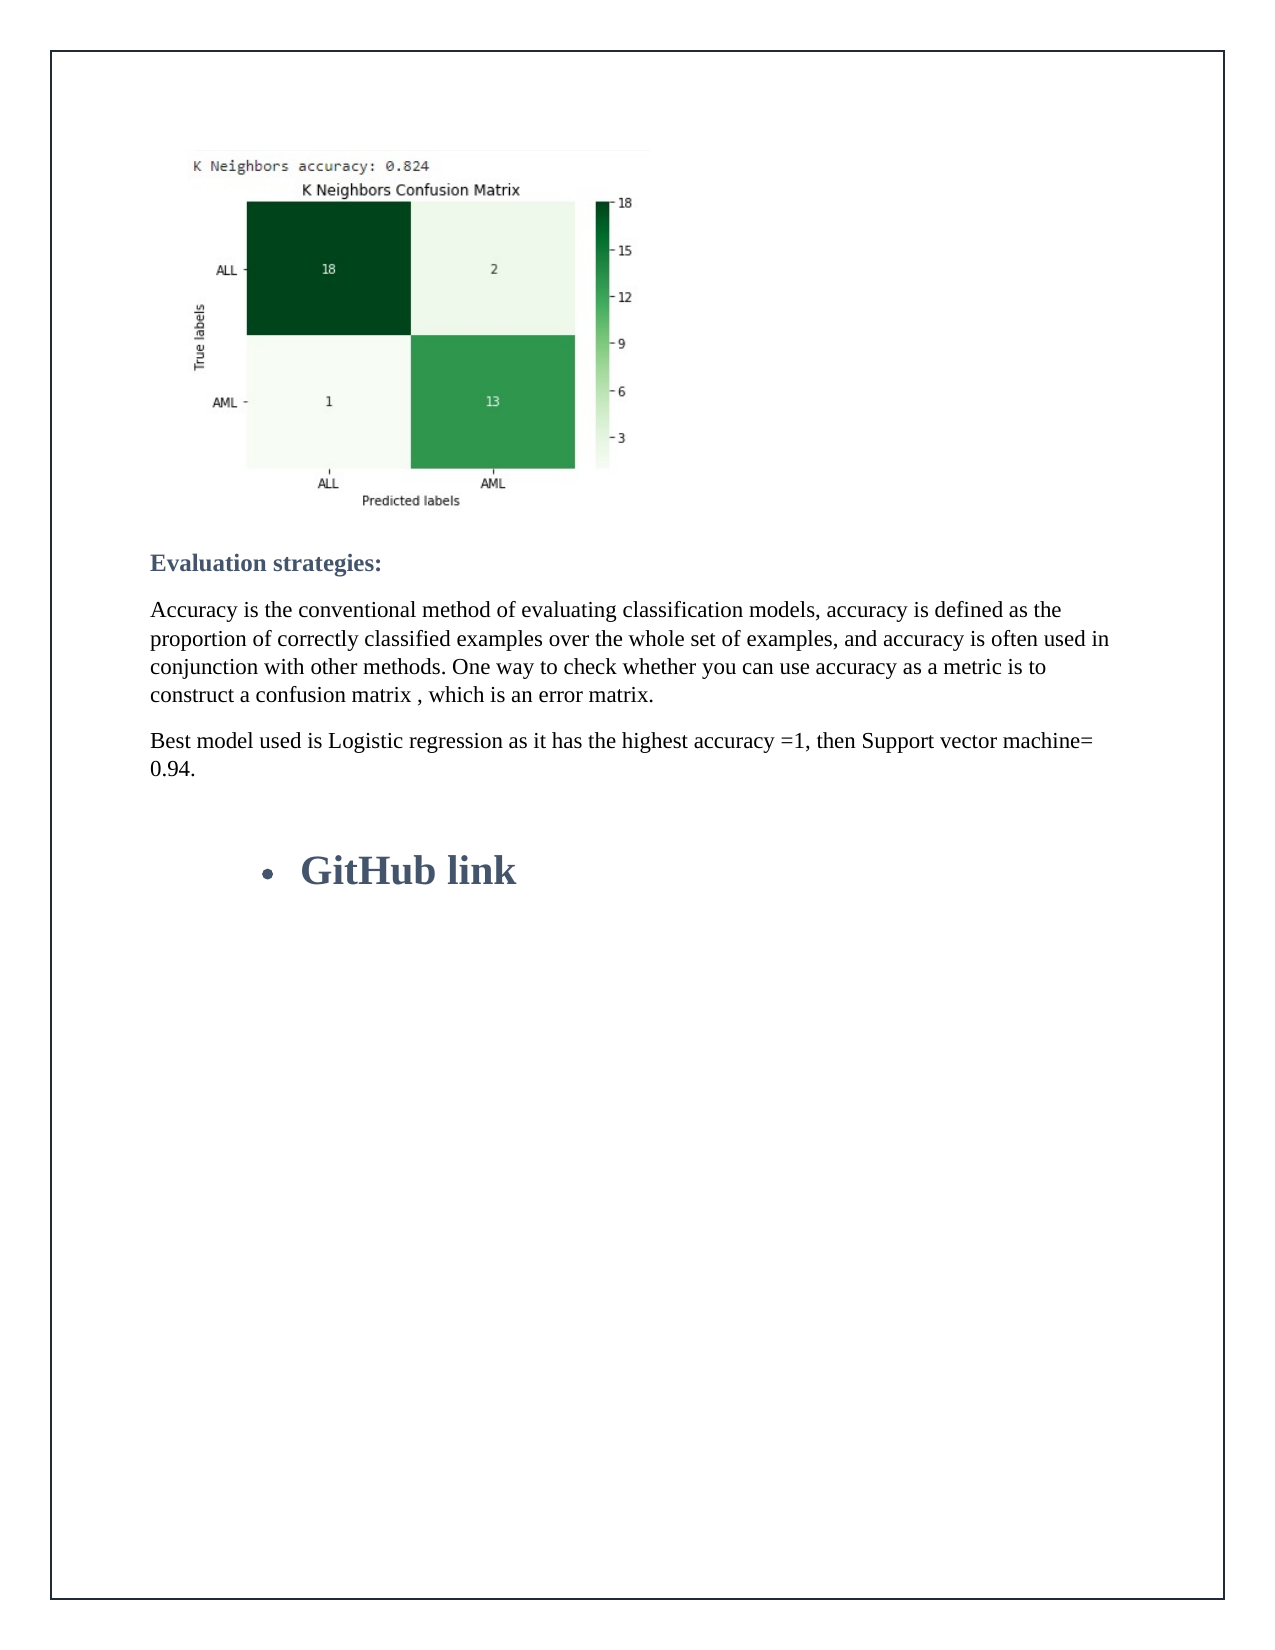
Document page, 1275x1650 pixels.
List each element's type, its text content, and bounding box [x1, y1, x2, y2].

text Best model used is Logistic regression as it has the highest accuracy =1, then Support vector machine= 0.94. [150, 727, 1125, 781]
picture [187, 150, 650, 530]
text Evaluation strategies: [150, 548, 1125, 577]
text Accuracy is the conventional method of evaluating classification models, accuracy is defined as the proportion of correctly classified examples over the whole set of examples, and accuracy is often used in conjunction with other methods. One way to check whether you can use accuracy as a metric is to construct a confusion matrix , which is an error matrix. [150, 596, 1125, 708]
list GitHub link [262, 845, 1125, 893]
